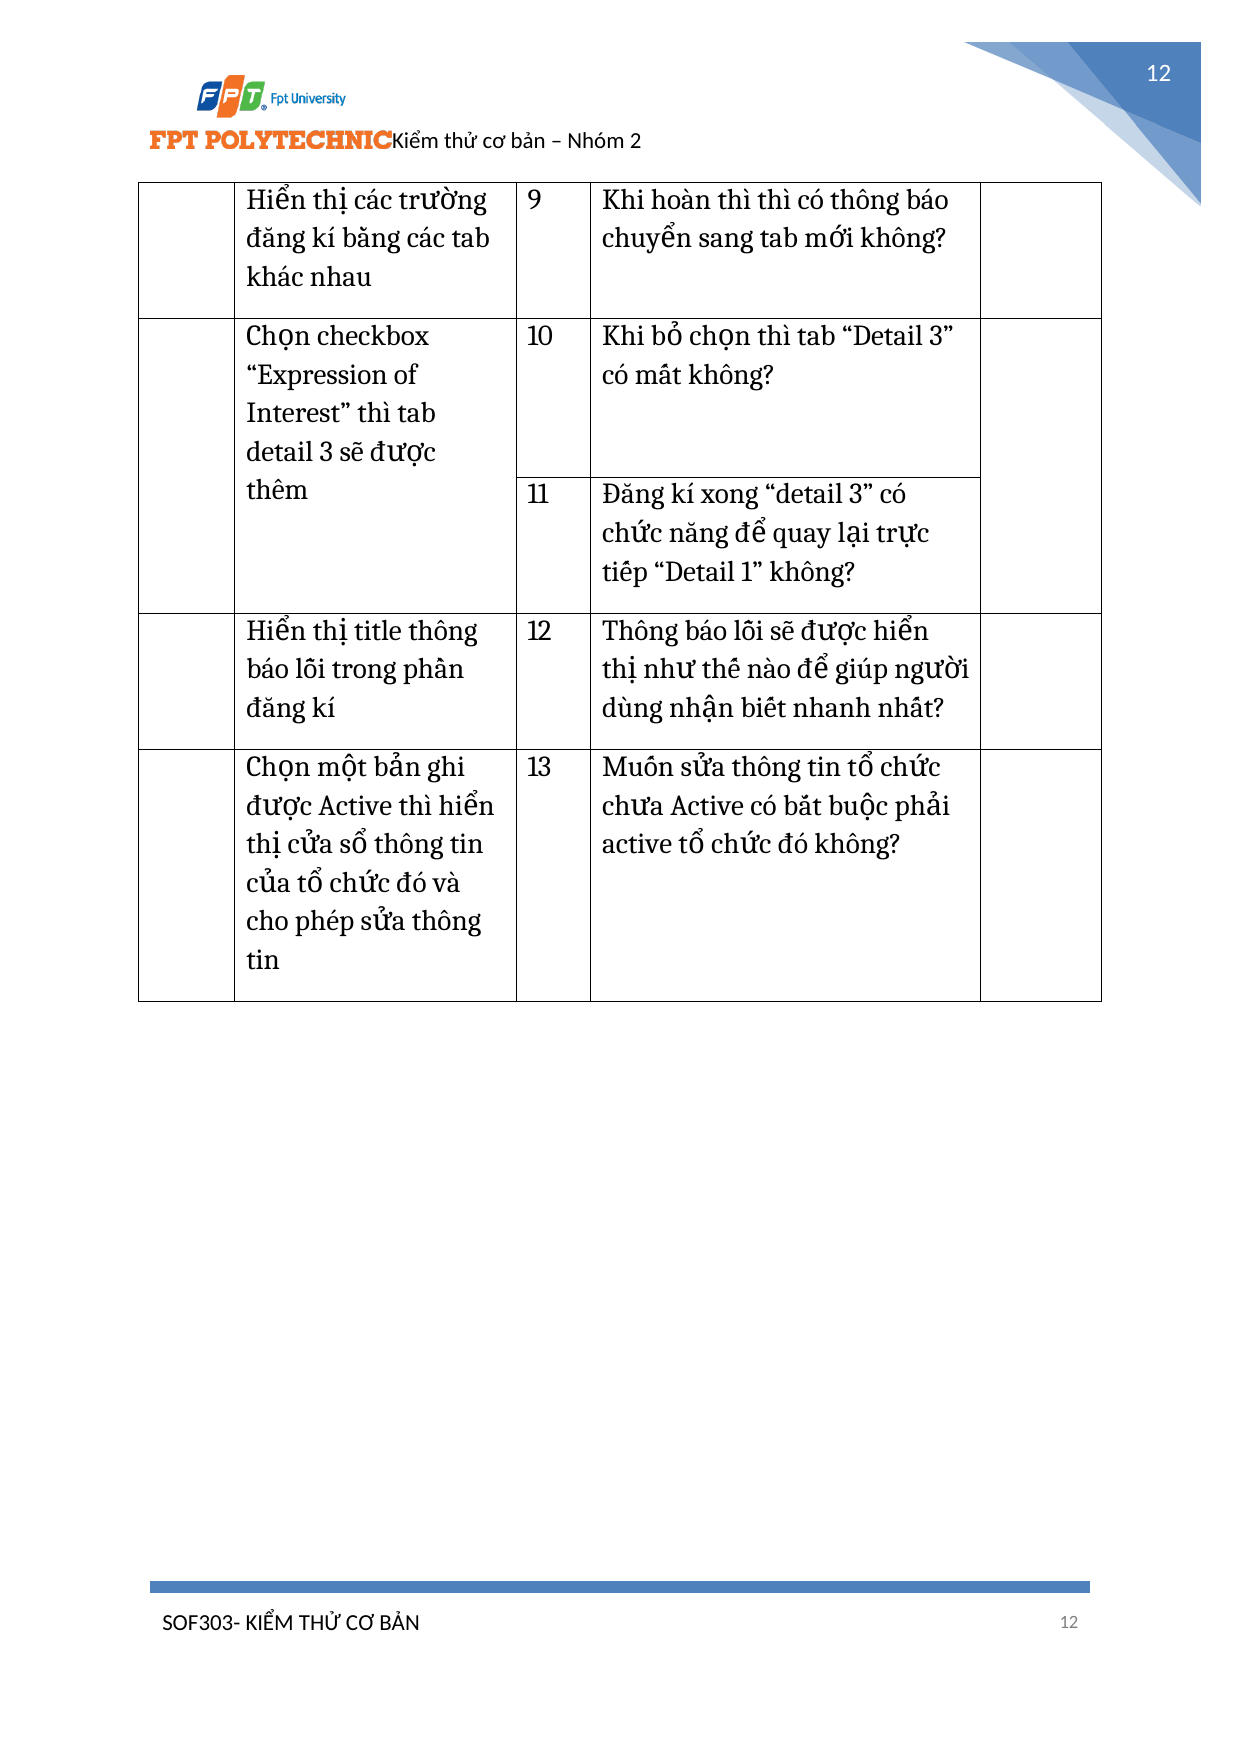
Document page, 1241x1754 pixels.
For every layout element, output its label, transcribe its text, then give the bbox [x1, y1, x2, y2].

table_cell Chọn checkbox “Expression of Interest” thì tab detail 3 sẽ được thêm [235, 319, 516, 613]
table_cell Hiển thị các trường đăng kí bằng các tab khác nhau [235, 183, 516, 318]
table_cell 10 [517, 319, 590, 477]
table_cell Đăng kí xong “detail 3” có chức năng để quay lại trực tiếp “Detail 1” không? [591, 478, 980, 613]
table_cell [139, 183, 234, 318]
table_cell Chọn một bản ghi được Active thì hiển thị cửa sổ thông tin của tổ chức đó và cho phép sửa thông tin [235, 750, 516, 1001]
table_cell [981, 614, 1101, 749]
table_cell Muốn sửa thông tin tổ chức chưa Active có bắt buộc phải active tổ chức đó không? [591, 750, 980, 1001]
table_cell Hiển thị title thông báo lỗi trong phần đăng kí [235, 614, 516, 749]
table_cell 13 [517, 750, 590, 1001]
table_cell 12 [517, 614, 590, 749]
picture [963, 42, 1201, 206]
table_cell [981, 319, 1101, 613]
table_cell [139, 614, 234, 749]
table_cell [981, 183, 1101, 318]
table_cell Khi bỏ chọn thì tab “Detail 3” có mất không? [591, 319, 980, 477]
table_cell [981, 750, 1101, 1001]
table_cell Khi hoàn thì thì có thông báo chuyển sang tab mới không? [591, 183, 980, 318]
table_cell [139, 750, 234, 1001]
table_cell 9 [517, 183, 590, 318]
table_cell [139, 319, 234, 613]
table_cell Thông báo lỗi sẽ được hiển thị như thế nào để giúp người dùng nhận biết nhanh nhất? [591, 614, 980, 749]
picture [150, 75, 392, 149]
table_cell 11 [517, 478, 590, 613]
